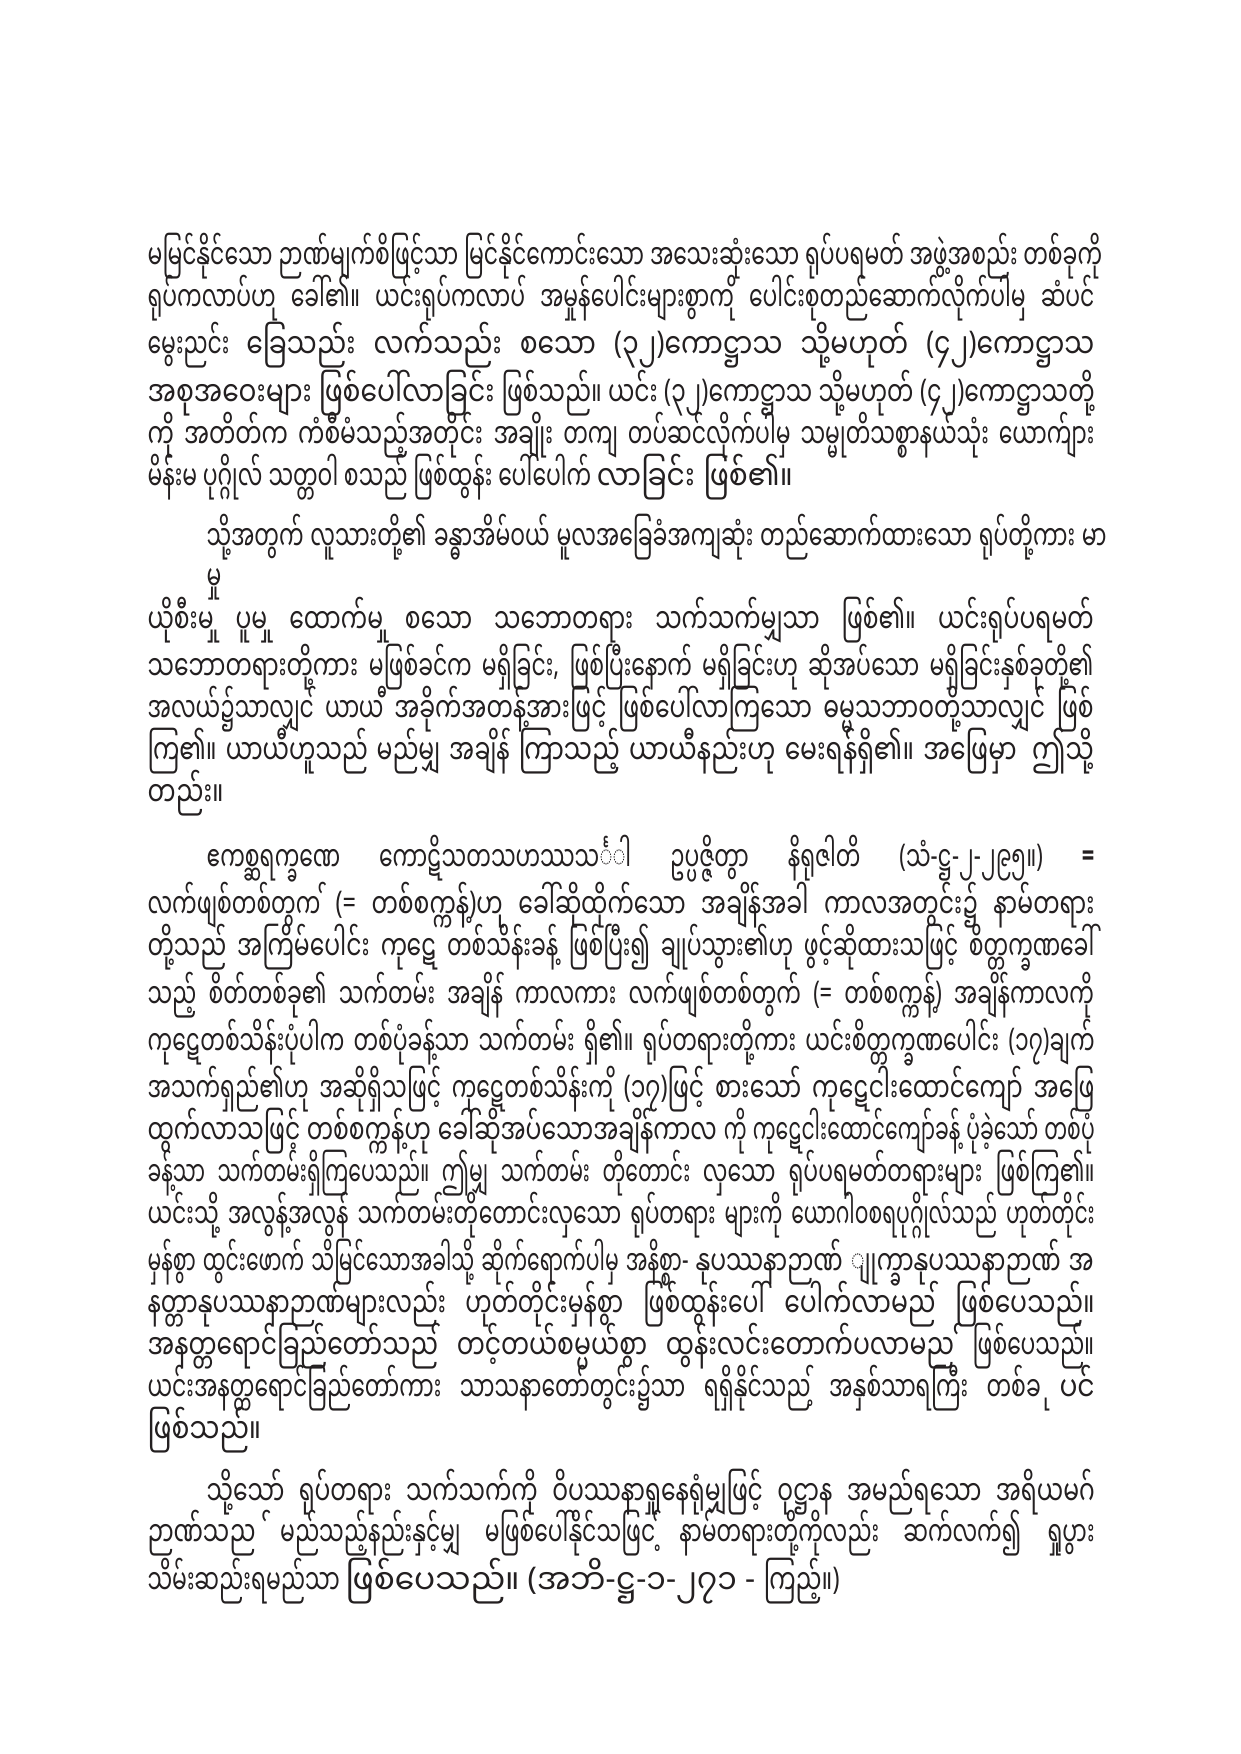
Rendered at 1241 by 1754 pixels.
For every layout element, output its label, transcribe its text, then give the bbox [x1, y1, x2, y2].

text ရုပ်ကလာပ်ဟု ခေါ်၏။ ယင်းရုပ်ကလာပ် အမှုန်ပေါင်းများစွာကို ပေါင်းစုတည်ဆောက်လိုက်ပါမှ ဆံပင် မွေးညင်း ခြေသည်း လက်သည်း စသော (၃၂)ကောဋ္ဌာသ သို့မဟုတ် (၄၂)ကောဋ္ဌာသ အစုအဝေးများ ဖြစ်ပေါ်လာခြင်း ဖြစ်သည်။ ယင်း (၃၂)ကောဋ္ဌာသ သို့မဟုတ် (၄၂)ကောဋ္ဌာသတို့ကို အတိတ်က ကံစီမံသည့်အတိုင်း အချိုး တကျ တပ်ဆင်လိုက်ပါမှ သမ္မုတိသစ္စာနယ်သုံး ယောက်ျား မိန်းမ ပုဂ္ဂိုလ် သတ္တဝါ စသည် ဖြစ်ထွန်း ပေါ်ပေါက် လာခြင်း ဖြစ်၏။ [147, 278, 1094, 498]
text ဧကစ္ဆရက္ခဏေ ကောဋိသတသဟဿသင်္ခါ ဥပ္ပဇ္ဇိတွာ နိရုဇါတိ (သံ-ဋ္ဌ-၂-၂၉၅။) = လက်ဖျစ်တစ်တွက် (= တစ်စက္ကန့်)ဟု ခေါ်ဆိုထိုက်သော အချိန်အခါ ကာလအတွင်း၌ နာမ်တရားတို့သည် အကြိမ်ပေါင်း ကုဋေ တစ်သိန်းခန့် ဖြစ်ပြီး၍ ချုပ်သွား၏ဟု ဖွင့်ဆိုထားသဖြင့် စိတ္တက္ခဏခေါ်သည့် စိတ်တစ်ခု၏ သက်တမ်း အချိန် ကာလကား လက်ဖျစ်တစ်တွက် (= တစ်စက္ကန့်) အချိန်ကာလကို ကုဋေတစ်သိန်းပုံပါက တစ်ပုံခန့်သာ သက်တမ်း ရှိ၏။ ရုပ်တရားတို့ကား ယင်းစိတ္တက္ခဏပေါင်း (၁၇)ချက် အသက်ရှည်၏ဟု အဆိုရှိသဖြင့် ကုဋေတစ်သိန်းကို (၁၇)ဖြင့် စားသော် ကုဋေငါးထောင်ကျော် အဖြေထွက်လာသဖြင့် တစ်စက္ကန့်ဟု ခေါ်ဆိုအပ်သောအချိန်ကာလ ကို ကုဋေငါးထောင်ကျော်ခန့် ပုံခဲ့သော် တစ်ပုံခန့်သာ သက်တမ်းရှိကြပေသည်။ ဤမျှ သက်တမ်း တိုတောင်း လှသော ရုပ်ပရမတ်တရားများ ဖြစ်ကြ၏။ ယင်းသို့ အလွန့်အလွန် သက်တမ်းတိုတောင်းလှသော ရုပ်တရား များကို ယောဂါဝစရပုဂ္ဂိုလ်သည် ဟုတ်တိုင်းမှန်စွာ ထွင်းဖောက် သိမြင်သောအခါသို့ ဆိုက်ရောက်ပါမှ အနိစ္စာ- နုပဿနာဉာဏ် ျုက္ခာနုပဿနာဉာဏ် အနတ္တာနုပဿနာဉာဏ်များလည်း ဟုတ်တိုင်းမှန်စွာ ဖြစ်ထွန်းပေါ် ပေါက်လာမည် ဖြစ်ပေသည်။ အနတ္တရောင်ခြည်တော်သည် တင့်တယ်စမ္ပယ်စွာ ထွန်းလင်းတောက်ပလာမည် ဖြစ်ပေသည်။ ယင်းအနတ္တရောင်ခြည်တော်ကား သာသနာတော်တွင်း၌သာ ရရှိနိုင်သည့် အနှစ်သာရကြီး တစ်ခု ပင် ဖြစ်သည်။ [147, 833, 1094, 1451]
text သို့အတွက် လူသားတို့၏ ခန္ဓာအိမ်ဝယ် မူလအခြေခံအကျဆုံး တည်ဆောက်ထားသော ရုပ်တို့ကား မာမှု [206, 517, 1107, 598]
text သို့သော် ရုပ်တရား သက်သက်ကို ဝိပဿနာရှုနေရုံမျှဖြင့် ဝုဋ္ဌာန အမည်ရသော အရိယမဂ်ဉာဏ်သည် မည်သည့်နည်းနှင့်မျှ မဖြစ်ပေါ်နိုင်သဖြင့် နာမ်တရားတို့ကိုလည်း ဆက်လက်၍ ရှုပွားသိမ်းဆည်းရမည်သာ ဖြစ်ပေသည်။ (အဘိ-ဋ္ဌ-၁-၂၇၁ - ကြည့်။) [147, 1472, 1094, 1602]
text မမြင်နိုင်သော ဉာဏ်မျက်စိဖြင့်သာ မြင်နိုင်ကောင်းသော အသေးဆုံးသော ရုပ်ပရမတ် အဖွဲ့အစည်း တစ်ခုကို [166, 236, 393, 277]
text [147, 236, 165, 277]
text မမြင်နိုင်သော ဉာဏ်မျက်စိဖြင့်သာ မြင်နိုင်ကောင်းသော အသေးဆုံးသော ရုပ်ပရမတ် အဖွဲ့အစည်း တစ်ခုကို [468, 236, 1107, 277]
text ယိုစီးမှု ပူမှု ထောက်မှု စသော သဘောတရား သက်သက်မျှသာ ဖြစ်၏။ ယင်းရုပ်ပရမတ်သဘောတရားတို့ကား မဖြစ်ခင်က မရှိခြင်း, ဖြစ်ပြီးနောက် မရှိခြင်းဟု ဆိုအပ်သော မရှိခြင်းနှစ်ခုတို့၏ အလယ်၌သာလျှင် ယာယီ အခိုက်အတန့်အားဖြင့် ဖြစ်ပေါ်လာကြသော ဓမ္မသဘာဝတို့သာလျှင် ဖြစ်ကြ၏။ ယာယီဟူသည် မည်မျှ အချိန် ကြာသည့် ယာယီနည်းဟု မေးရန်ရှိ၏။ အဖြေမှာ ဤသို့တည်း။ [147, 600, 1094, 814]
